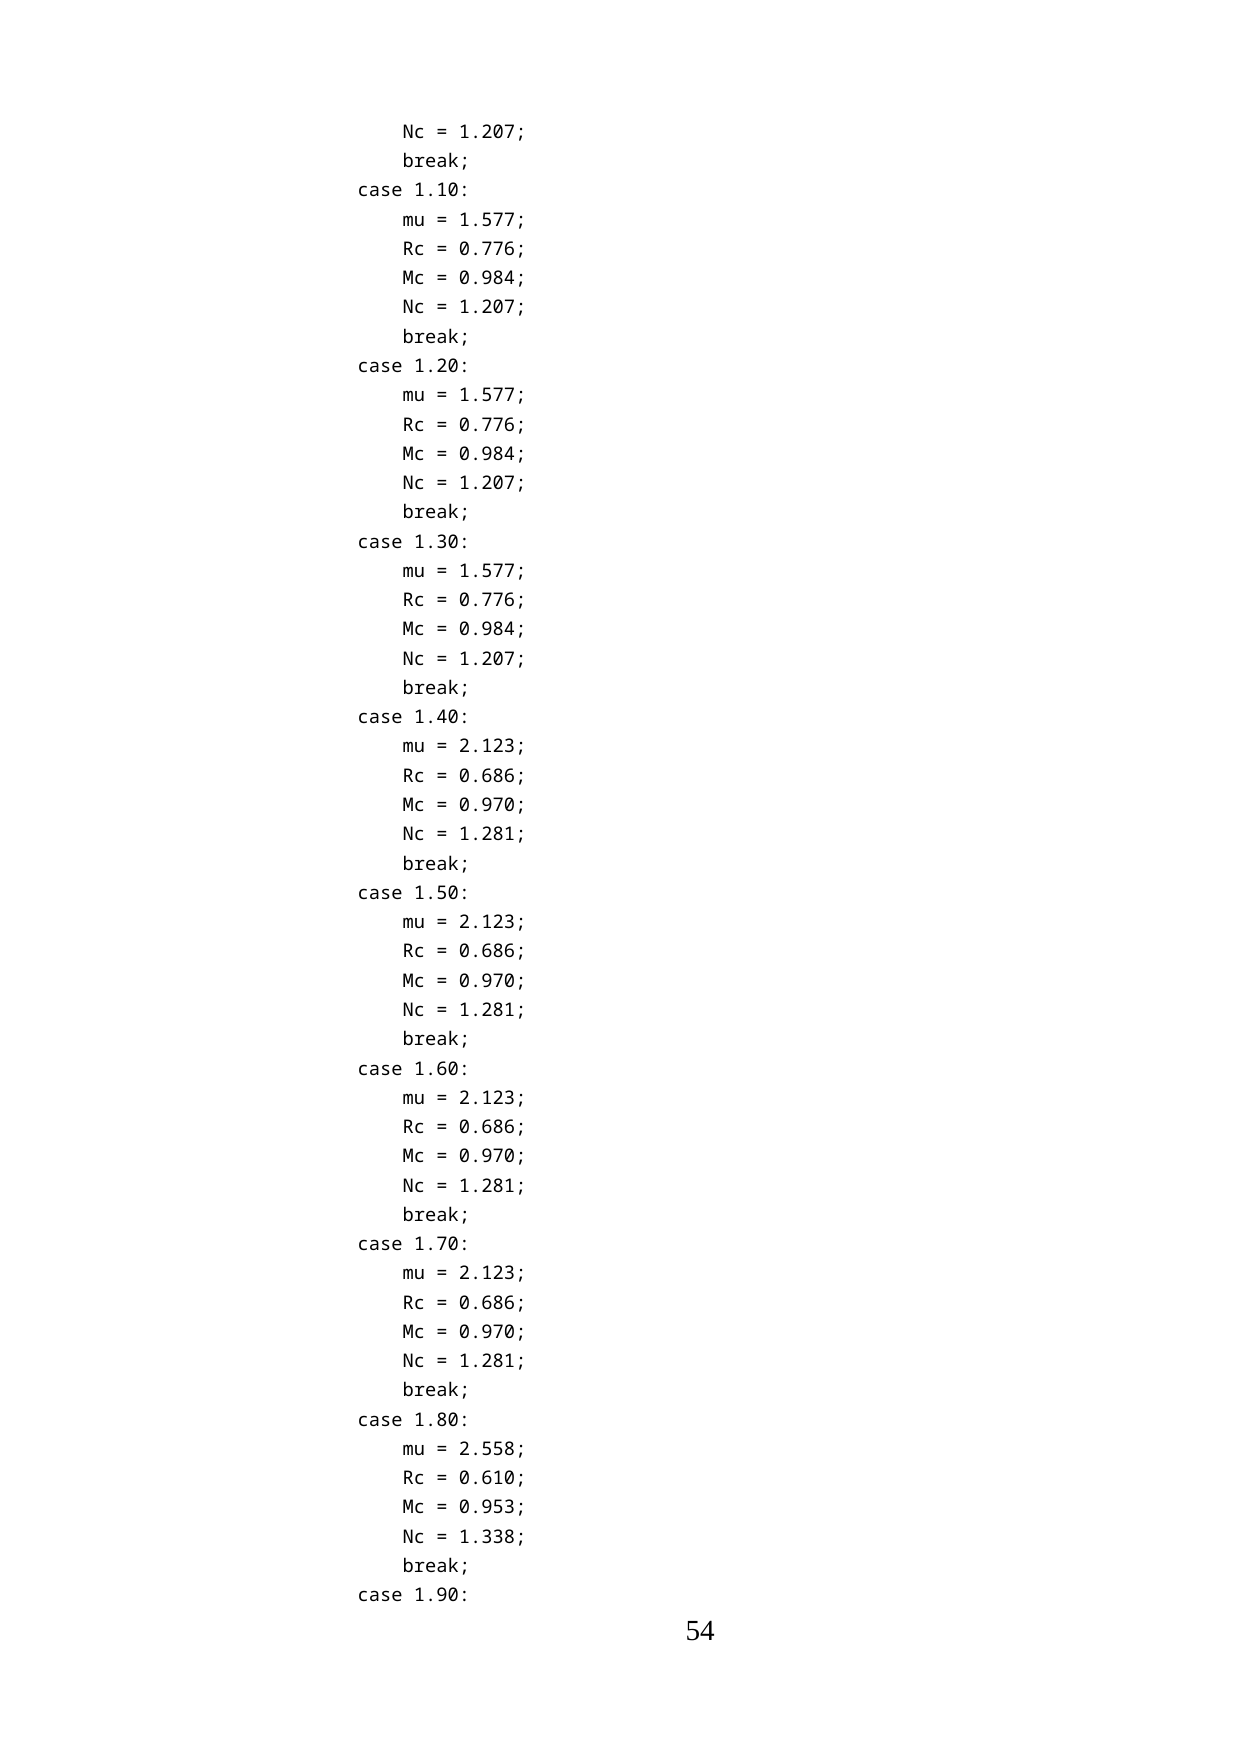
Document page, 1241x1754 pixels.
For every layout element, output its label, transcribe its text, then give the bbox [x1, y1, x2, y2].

text Rc = 0.686; [177, 1113, 1152, 1139]
text mu = 1.577; [177, 382, 1152, 407]
text case 1.20: [177, 352, 1152, 378]
text break; [177, 1201, 1152, 1227]
text Rc = 0.686; [177, 938, 1152, 963]
text case 1.70: [177, 1230, 1152, 1256]
text Mc = 0.984; [177, 264, 1152, 290]
text case 1.80: [177, 1406, 1152, 1432]
text break; [177, 147, 1152, 173]
text Nc = 1.207; [177, 294, 1152, 319]
text case 1.10: [177, 177, 1152, 202]
text case 1.60: [177, 1055, 1152, 1080]
text Rc = 0.686; [177, 1289, 1152, 1314]
text case 1.30: [177, 528, 1152, 553]
text Mc = 0.984; [177, 616, 1152, 641]
text Nc = 1.207; [177, 645, 1152, 671]
text Nc = 1.281; [177, 996, 1152, 1022]
text mu = 2.123; [177, 908, 1152, 934]
text break; [177, 323, 1152, 348]
text case 1.90: [177, 1582, 1152, 1607]
text Nc = 1.281; [177, 821, 1152, 846]
text mu = 2.558; [177, 1435, 1152, 1461]
text Nc = 1.207; [177, 118, 1152, 144]
text break; [177, 674, 1152, 700]
text Mc = 0.970; [177, 1143, 1152, 1168]
text case 1.50: [177, 879, 1152, 905]
text break; [177, 1377, 1152, 1402]
text Rc = 0.686; [177, 762, 1152, 788]
text break; [177, 1552, 1152, 1578]
text Rc = 0.776; [177, 586, 1152, 612]
text mu = 2.123; [177, 733, 1152, 758]
text Mc = 0.970; [177, 1318, 1152, 1344]
text case 1.40: [177, 703, 1152, 729]
text Nc = 1.207; [177, 469, 1152, 495]
text Nc = 1.281; [177, 1172, 1152, 1197]
text mu = 2.123; [177, 1084, 1152, 1109]
text mu = 1.577; [177, 206, 1152, 231]
text Mc = 0.970; [177, 791, 1152, 817]
text Rc = 0.610; [177, 1464, 1152, 1490]
text Mc = 0.984; [177, 440, 1152, 466]
text mu = 2.123; [177, 1260, 1152, 1285]
text Nc = 1.338; [177, 1523, 1152, 1549]
text Mc = 0.970; [177, 967, 1152, 992]
text Rc = 0.776; [177, 411, 1152, 436]
text Mc = 0.953; [177, 1494, 1152, 1519]
text break; [177, 1026, 1152, 1051]
text Nc = 1.281; [177, 1347, 1152, 1373]
text mu = 1.577; [177, 557, 1152, 583]
text Rc = 0.776; [177, 235, 1152, 261]
text break; [177, 499, 1152, 524]
text break; [177, 850, 1152, 875]
